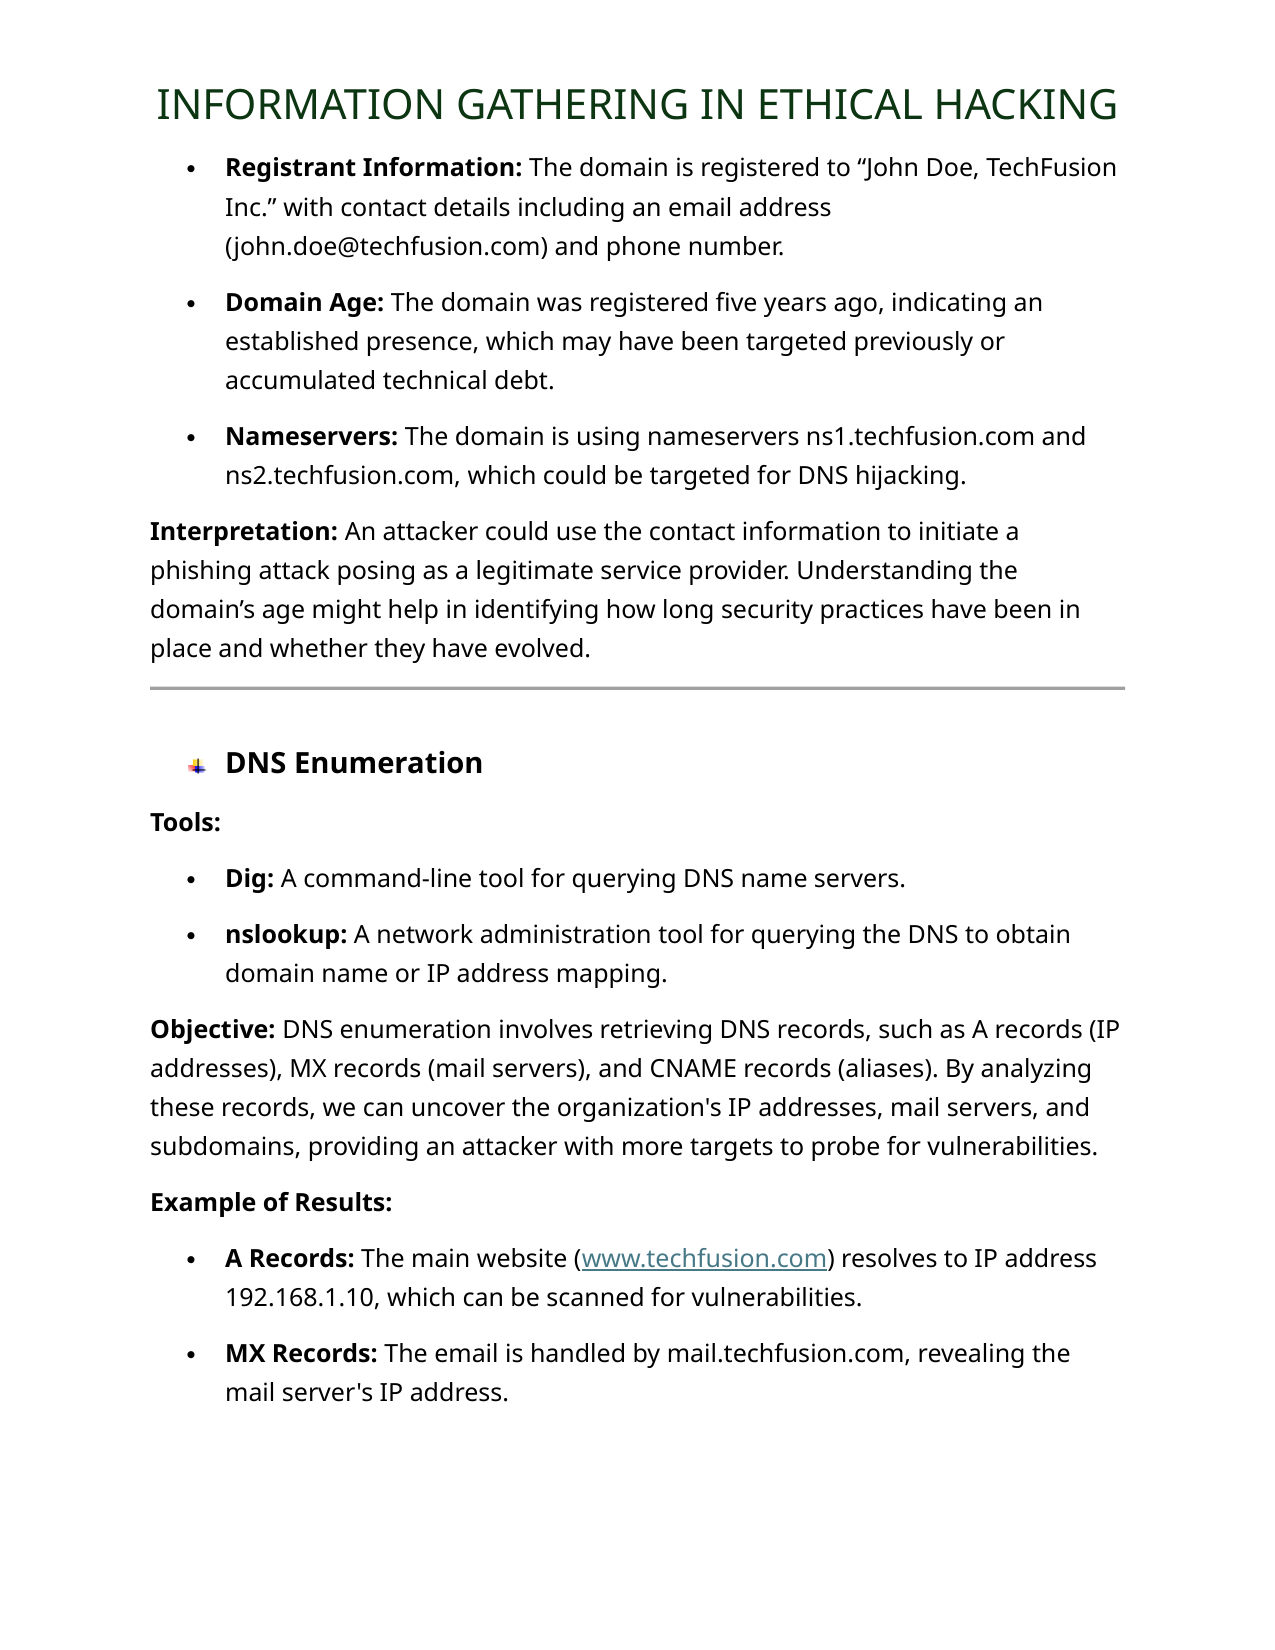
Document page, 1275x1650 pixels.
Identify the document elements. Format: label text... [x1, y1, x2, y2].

text Objective: DNS enumeration involves retrieving DNS records, such as A records (IP addresses), MX records (mail servers), and CNAME records (aliases). By analyzing these records, we can uncover the organization's IP addresses, mail servers, and subdomains, providing an attacker with more targets to probe for vulnerabilities. [150, 1011, 1125, 1163]
list Dig: A command-line tool for querying DNS name servers. [187, 861, 1125, 895]
list Nameservers: The domain is using nameservers ns1.techfusion.com and ns2.techfusion.com, which could be targeted for DNS hijacking. [187, 418, 1125, 492]
text Tools: [150, 805, 1125, 839]
text Interpretation: An attacker could use the contact information to initiate a phishing attack posing as a legitimate service provider. Understanding the domain’s age might help in identifying how long security practices have been in place and whether they have evolved. [150, 513, 1125, 665]
list Registrant Information: The domain is registered to “John Doe, TechFusion Inc.” with contact details including an email address (john.doe@techfusion.com) and phone number. [187, 150, 1125, 262]
list A Records: The main website (www.techfusion.com) resolves to IP address 192.168.1.10, which can be scanned for vulnerabilities. [187, 1241, 1125, 1314]
list Domain Age: The domain was registered five years ago, indicating an established presence, which may have been targeted previously or accumulated technical debt. [187, 284, 1125, 397]
text Example of Results: [150, 1185, 1125, 1219]
list DNS Enumeration [187, 742, 1125, 782]
picture [188, 757, 206, 774]
list MX Records: The email is handled by mail.techfusion.com, revealing the mail server's IP address. [187, 1336, 1125, 1409]
list nslookup: A network administration tool for querying the DNS to obtain domain name or IP address mapping. [187, 916, 1125, 990]
